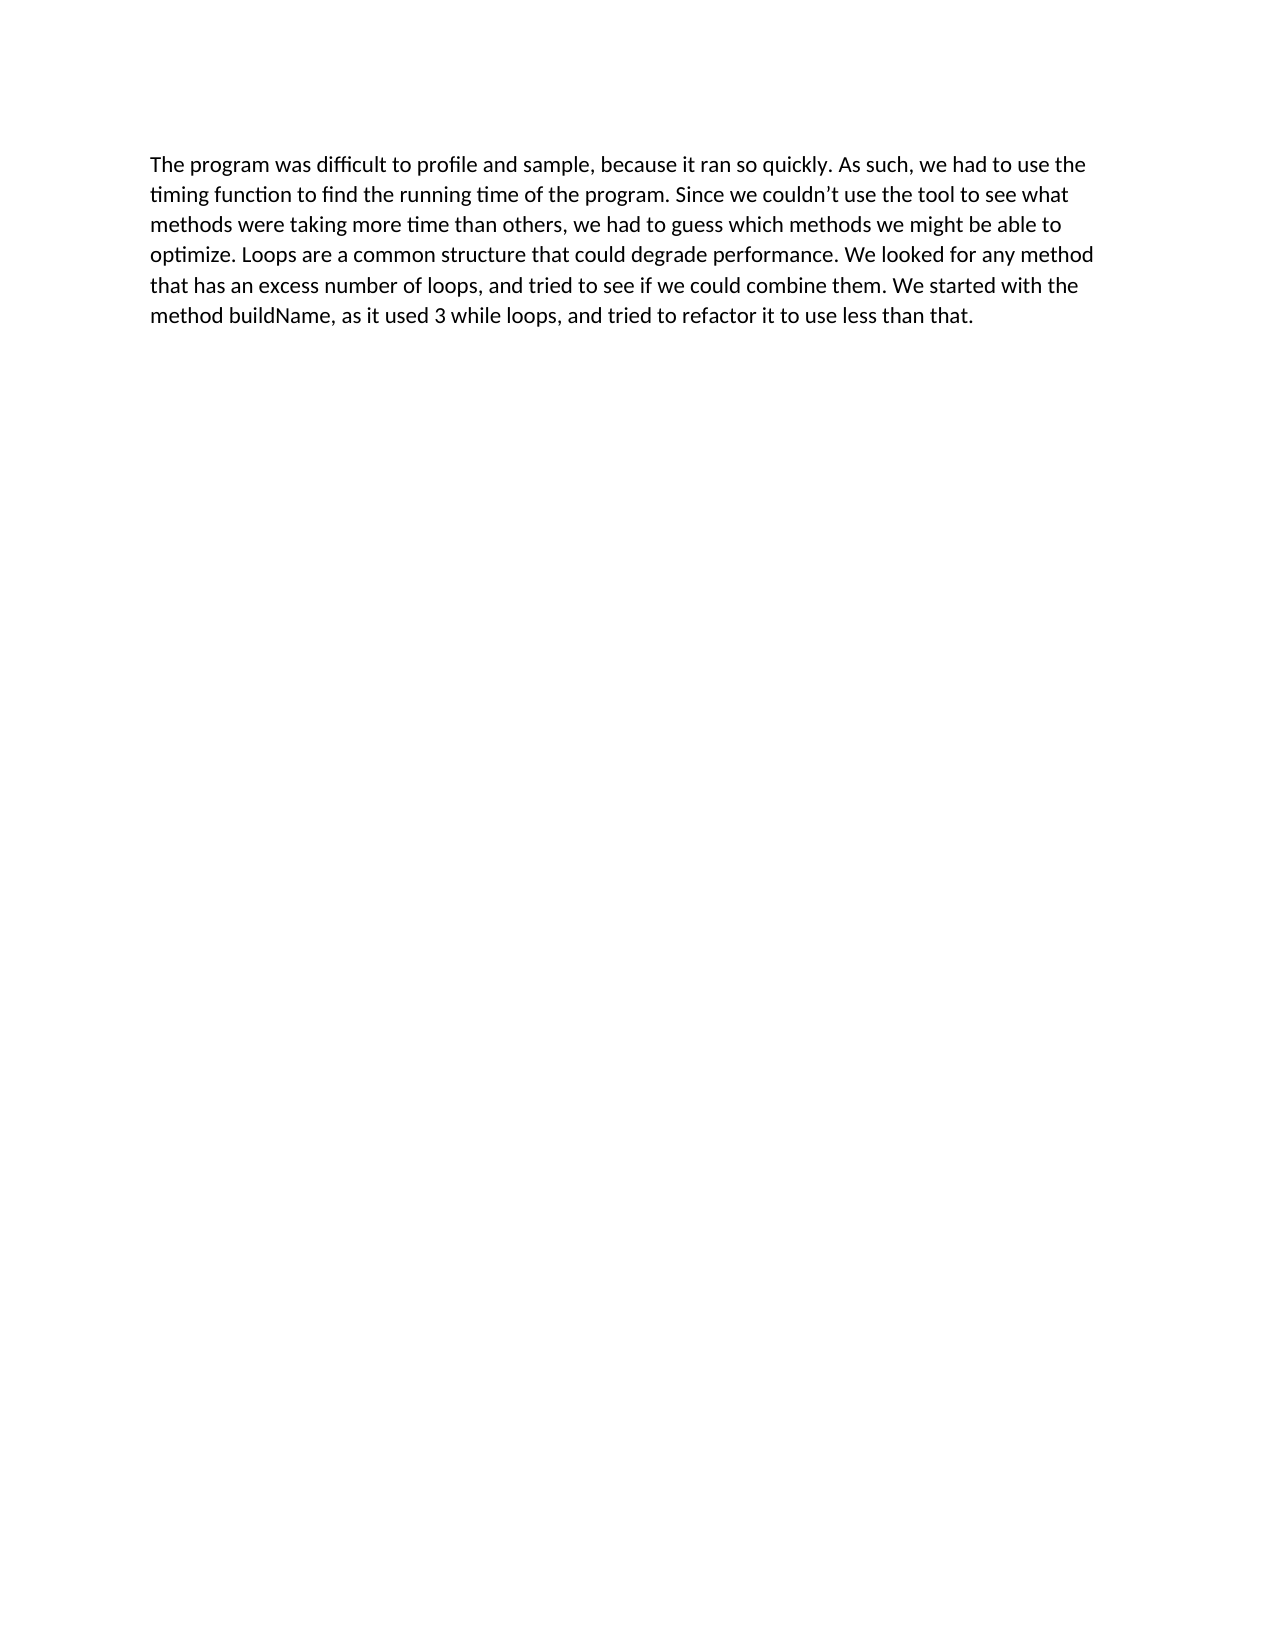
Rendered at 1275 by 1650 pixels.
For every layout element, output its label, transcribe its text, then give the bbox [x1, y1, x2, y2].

text The program was difficult to profile and sample, because it ran so quickly. As such, we had to use the timing function to find the running time of the program. Since we couldn’t use the tool to see what methods were taking more time than others, we had to guess which methods we might be able to optimize. Loops are a common structure that could degrade performance. We looked for any method that has an excess number of loops, and tried to see if we could combine them. We started with the method buildName, as it used 3 while loops, and tried to refactor it to use less than that. [150, 150, 1125, 329]
